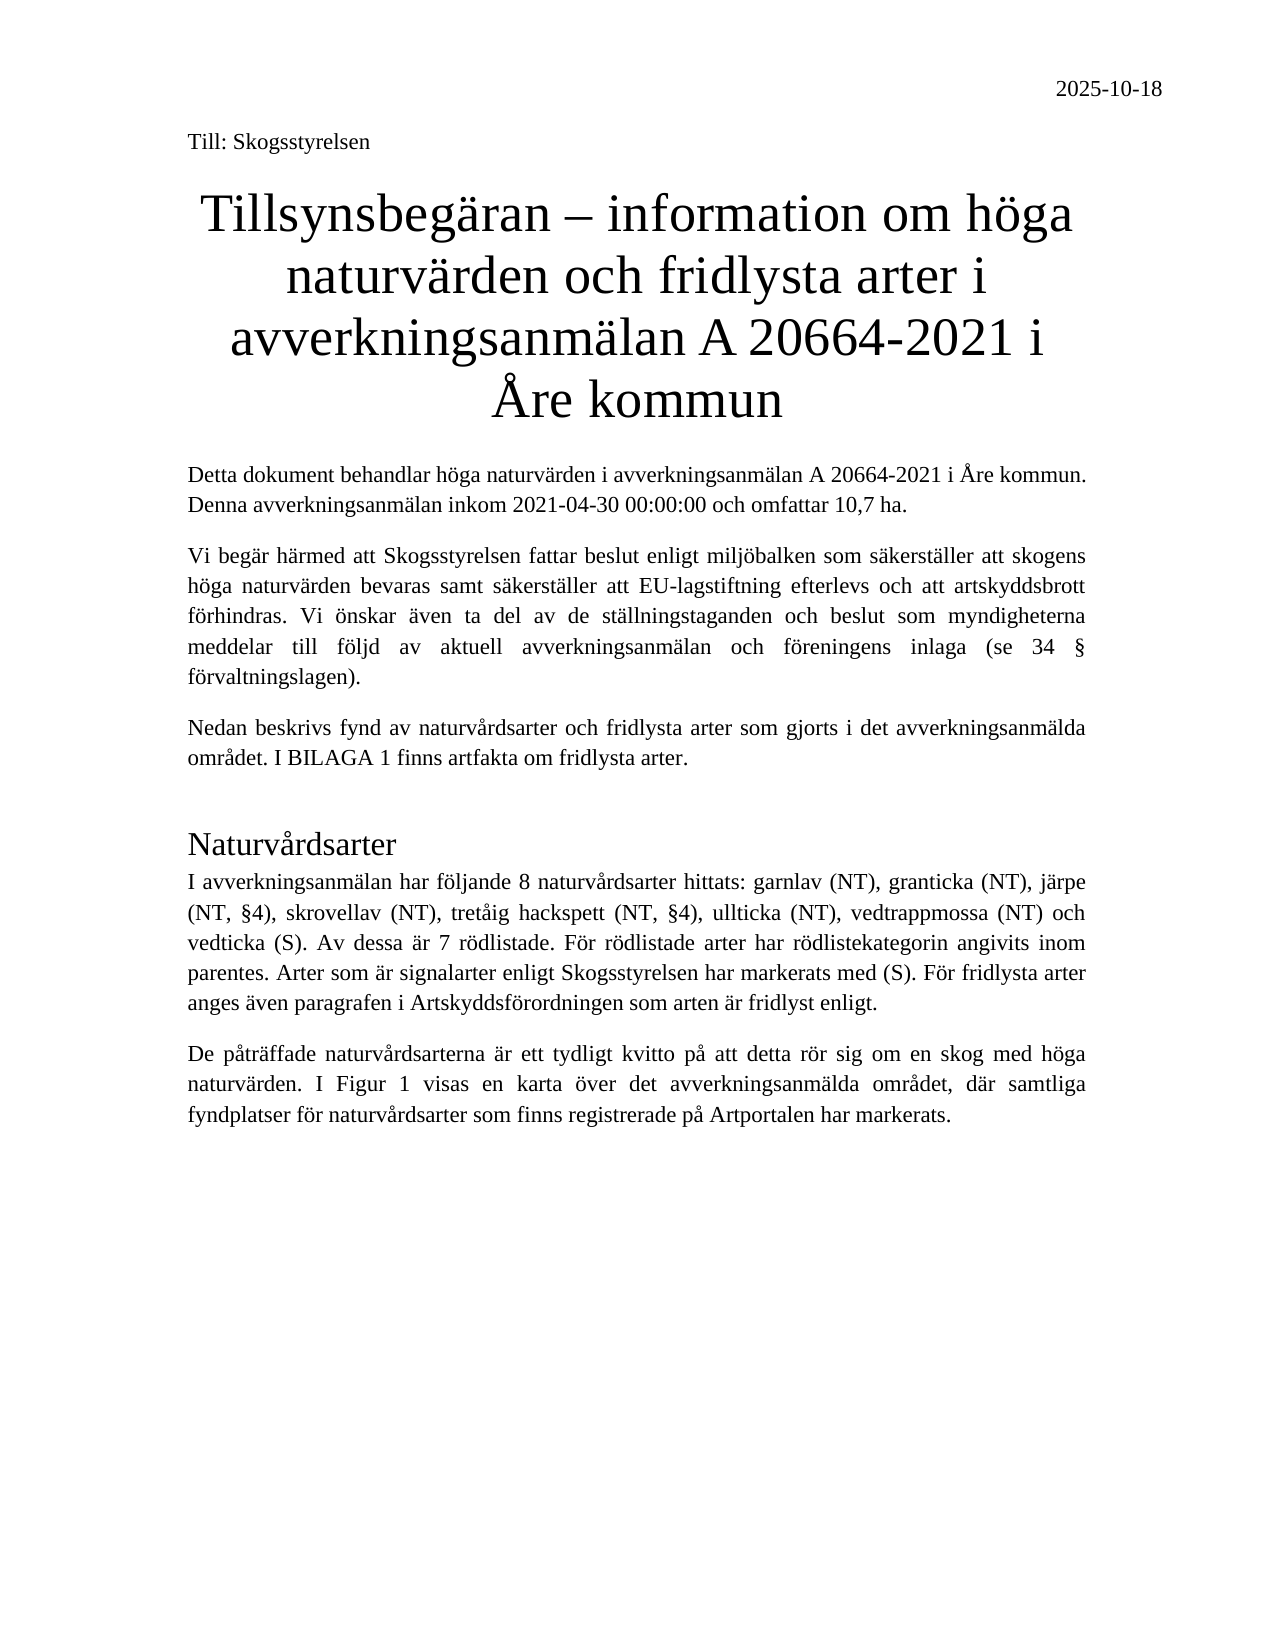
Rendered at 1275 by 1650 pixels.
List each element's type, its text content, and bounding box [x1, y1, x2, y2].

text I avverkningsanmälan har följande 8 naturvårdsarter hittats: garnlav (NT), granticka (NT), järpe (NT, §4), skrovellav (NT), tretåig hackspett (NT, §4), ullticka (NT), vedtrappmossa (NT) och vedticka (S). Av dessa är 7 rödlistade. För rödlistade arter har rödlistekategorin angivits inom parentes. Arter som är signalarter enligt Skogsstyrelsen har markerats med (S). För fridlysta arter anges även paragrafen i Artskyddsförordningen som arten är fridlyst enligt. [187, 868, 1087, 1016]
text Nedan beskrivs fynd av naturvårdsarter och fridlysta arter som gjorts i det avverkningsanmälda området. I BILAGA 1 finns artfakta om fridlysta arter. [187, 714, 1087, 771]
title Tillsynsbegäran – information om höga naturvärden och fridlysta arter i avverkningsanmälan A 20664-2021 i Åre kommun [187, 180, 1087, 429]
subtitle Naturvårdsarter [187, 824, 1087, 863]
text De påträffade naturvårdsarterna är ett tydligt kvitto på att detta rör sig om en skog med höga naturvärden. I Figur 1 visas en karta över det avverkningsanmälda området, där samtliga fyndplatser för naturvårdsarter som finns registrerade på Artportalen har markerats. [187, 1040, 1087, 1127]
text Vi begär härmed att Skogsstyrelsen fattar beslut enligt miljöbalken som säkerställer att skogens höga naturvärden bevaras samt säkerställer att EU-lagstiftning efterlevs och att artskyddsbrott förhindras. Vi önskar även ta del av de ställningstaganden och beslut som myndigheterna meddelar till följd av aktuell avverkningsanmälan och föreningens inlaga (se 34 § förvaltningslagen). [187, 542, 1087, 689]
text Detta dokument behandlar höga naturvärden i avverkningsanmälan A 20664-2021 i Åre kommun. Denna avverkningsanmälan inkom 2021-04-30 00:00:00 och omfattar 10,7 ha. [187, 461, 1087, 517]
